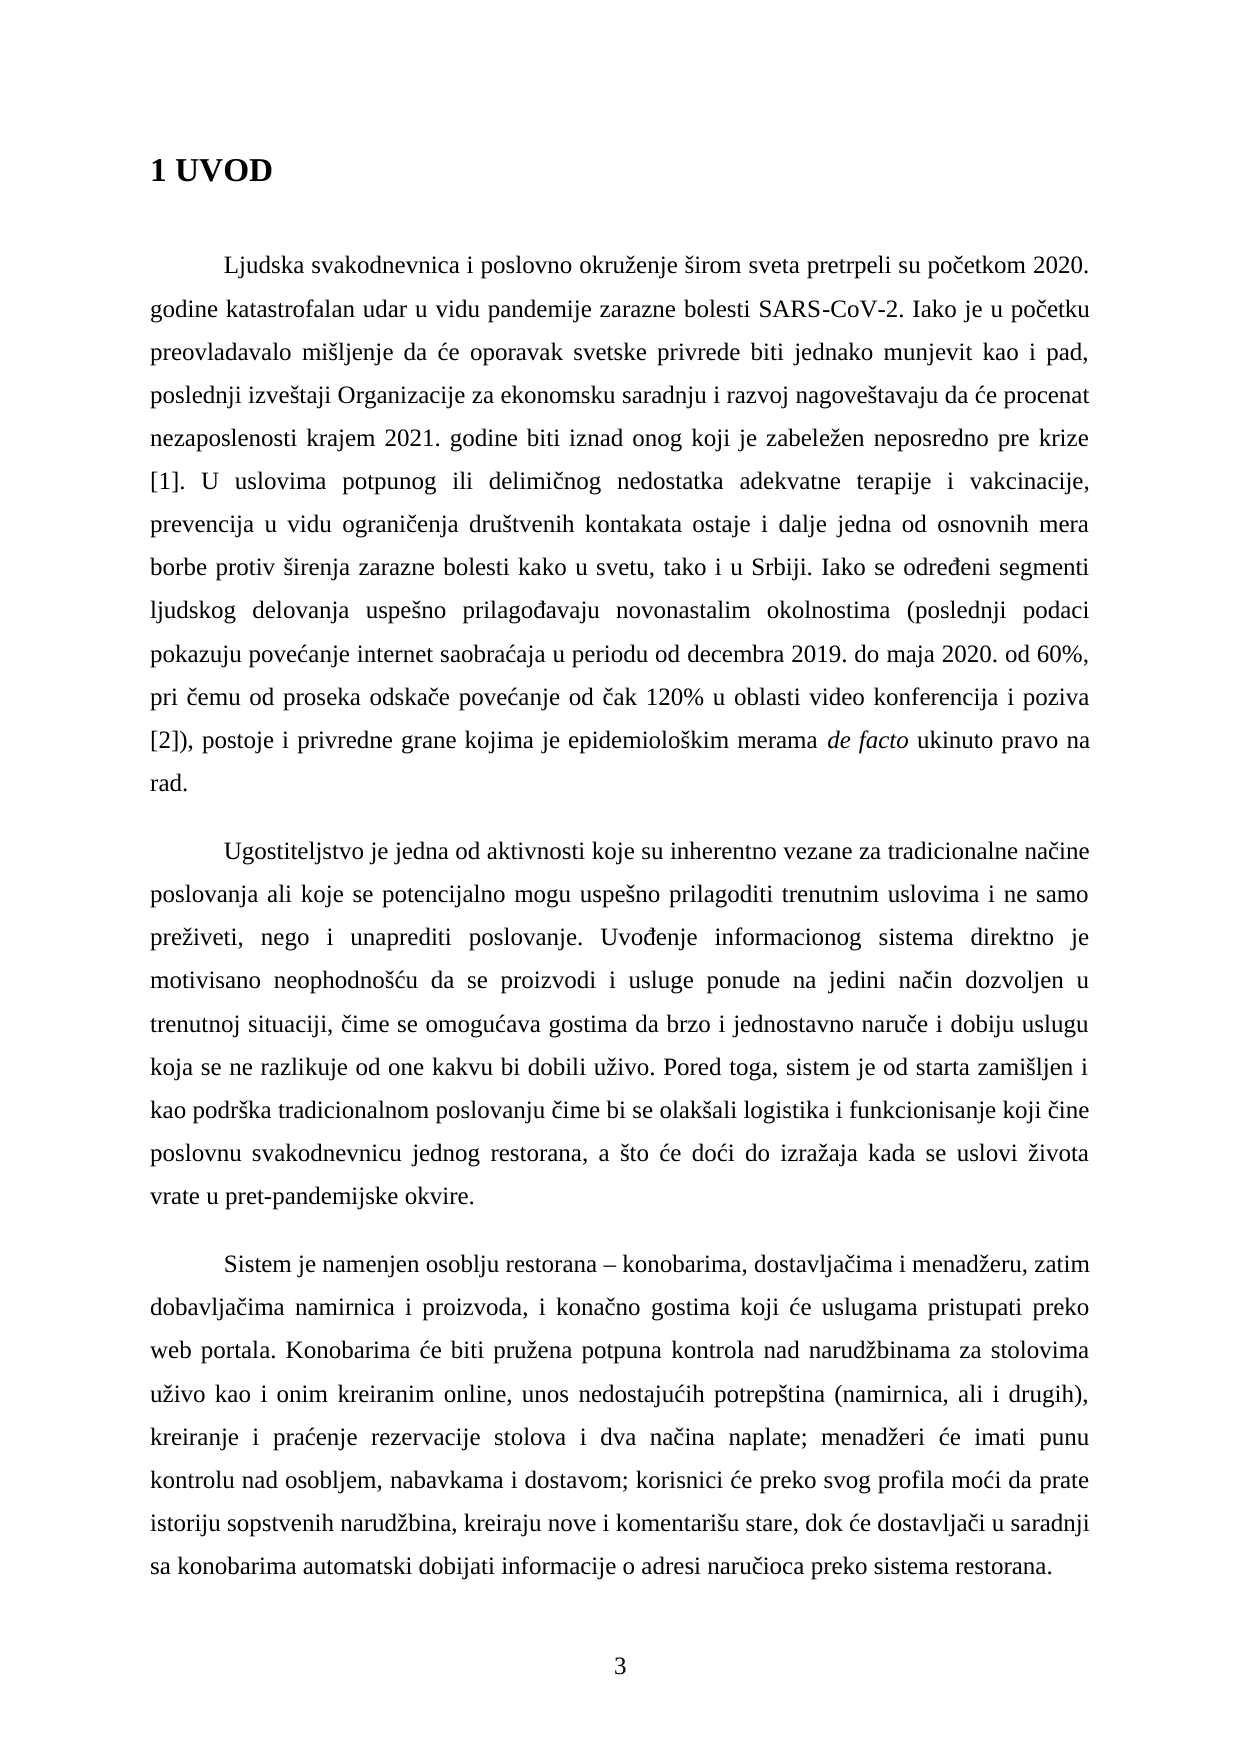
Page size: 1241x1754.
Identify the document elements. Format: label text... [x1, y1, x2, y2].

text Ljudska svakodnevnica i poslovno okruženje širom sveta pretrpeli su početkom 2020. godine katastrofalan udar u vidu pandemije zarazne bolesti SARS‑CoV‑2. Iako je u početku preovladavalo mišljenje da će oporavak svetske privrede biti jednako munjevit kao i pad, poslednji izveštaji Organizacije za ekonomsku saradnju i razvoj nagoveštavaju da će procenat nezaposlenosti krajem 2021. godine biti iznad onog koji je zabeležen neposredno pre krize [1]. U uslovima potpunog ili delimičnog nedostatka adekvatne terapije i vakcinacije, prevencija u vidu ograničenja društvenih kontakata ostaje i dalje jedna od osnovnih mera borbe protiv širenja zarazne bolesti kako u svetu, tako i u Srbiji. Iako se određeni segmenti ljudskog delovanja uspešno prilagođavaju novonastalim okolnostima (poslednji podaci pokazuju povećanje internet saobraćaja u periodu od decembra 2019. do maja 2020. od 60%, pri čemu od proseka odskače povećanje od čak 120% u oblasti video konferencija i poziva [2]), postoje i privredne grane kojima je epidemiološkim merama de facto ukinuto pravo na rad. [150, 251, 1090, 797]
text Sistem je namenjen osoblju restorana – konobarima, dostavljačima i menadžeru, zatim dobavljačima namirnica i proizvoda, i konačno gostima koji će uslugama pristupati preko web portala. Konobarima će biti pružena potpuna kontrola nad narudžbinama za stolovima uživo kao i onim kreiranim online, unos nedostajućih potrepština (namirnica, ali i drugih), kreiranje i praćenje rezervacije stolova i dva načina naplate; menadžeri će imati punu kontrolu nad osobljem, nabavkama i dostavom; korisnici će preko svog profila moći da prate istoriju sopstvenih narudžbina, kreiraju nove i komentarišu stare, dok će dostavljači u saradnji sa konobarima automatski dobijati informacije o adresi naručioca preko sistema restorana. [150, 1249, 1090, 1580]
text Ugostiteljstvo je jedna od aktivnosti koje su inherentno vezane za tradicionalne načine poslovanja ali koje se potencijalno mogu uspešno prilagoditi trenutnim uslovima i ne samo preživeti, nego i unaprediti poslovanje. Uvođenje informacionog sistema direktno je motivisano neophodnošću da se proizvodi i usluge ponude na jedini način dozvoljen u trenutnoj situaciji, čime se omogućava gostima da brzo i jednostavno naruče i dobiju uslugu koja se ne razlikuje od one kakvu bi dobili uživo. Pored toga, sistem je od starta zamišljen i kao podrška tradicionalnom poslovanju čime bi se olakšali logistika i funkcionisanje koji čine poslovnu svakodnevnicu jednog restorana, a što će doći do izražaja kada se uslovi života vrate u pret-pandemijske okvire. [150, 836, 1090, 1210]
subtitle 1 UVOD [150, 150, 1090, 188]
